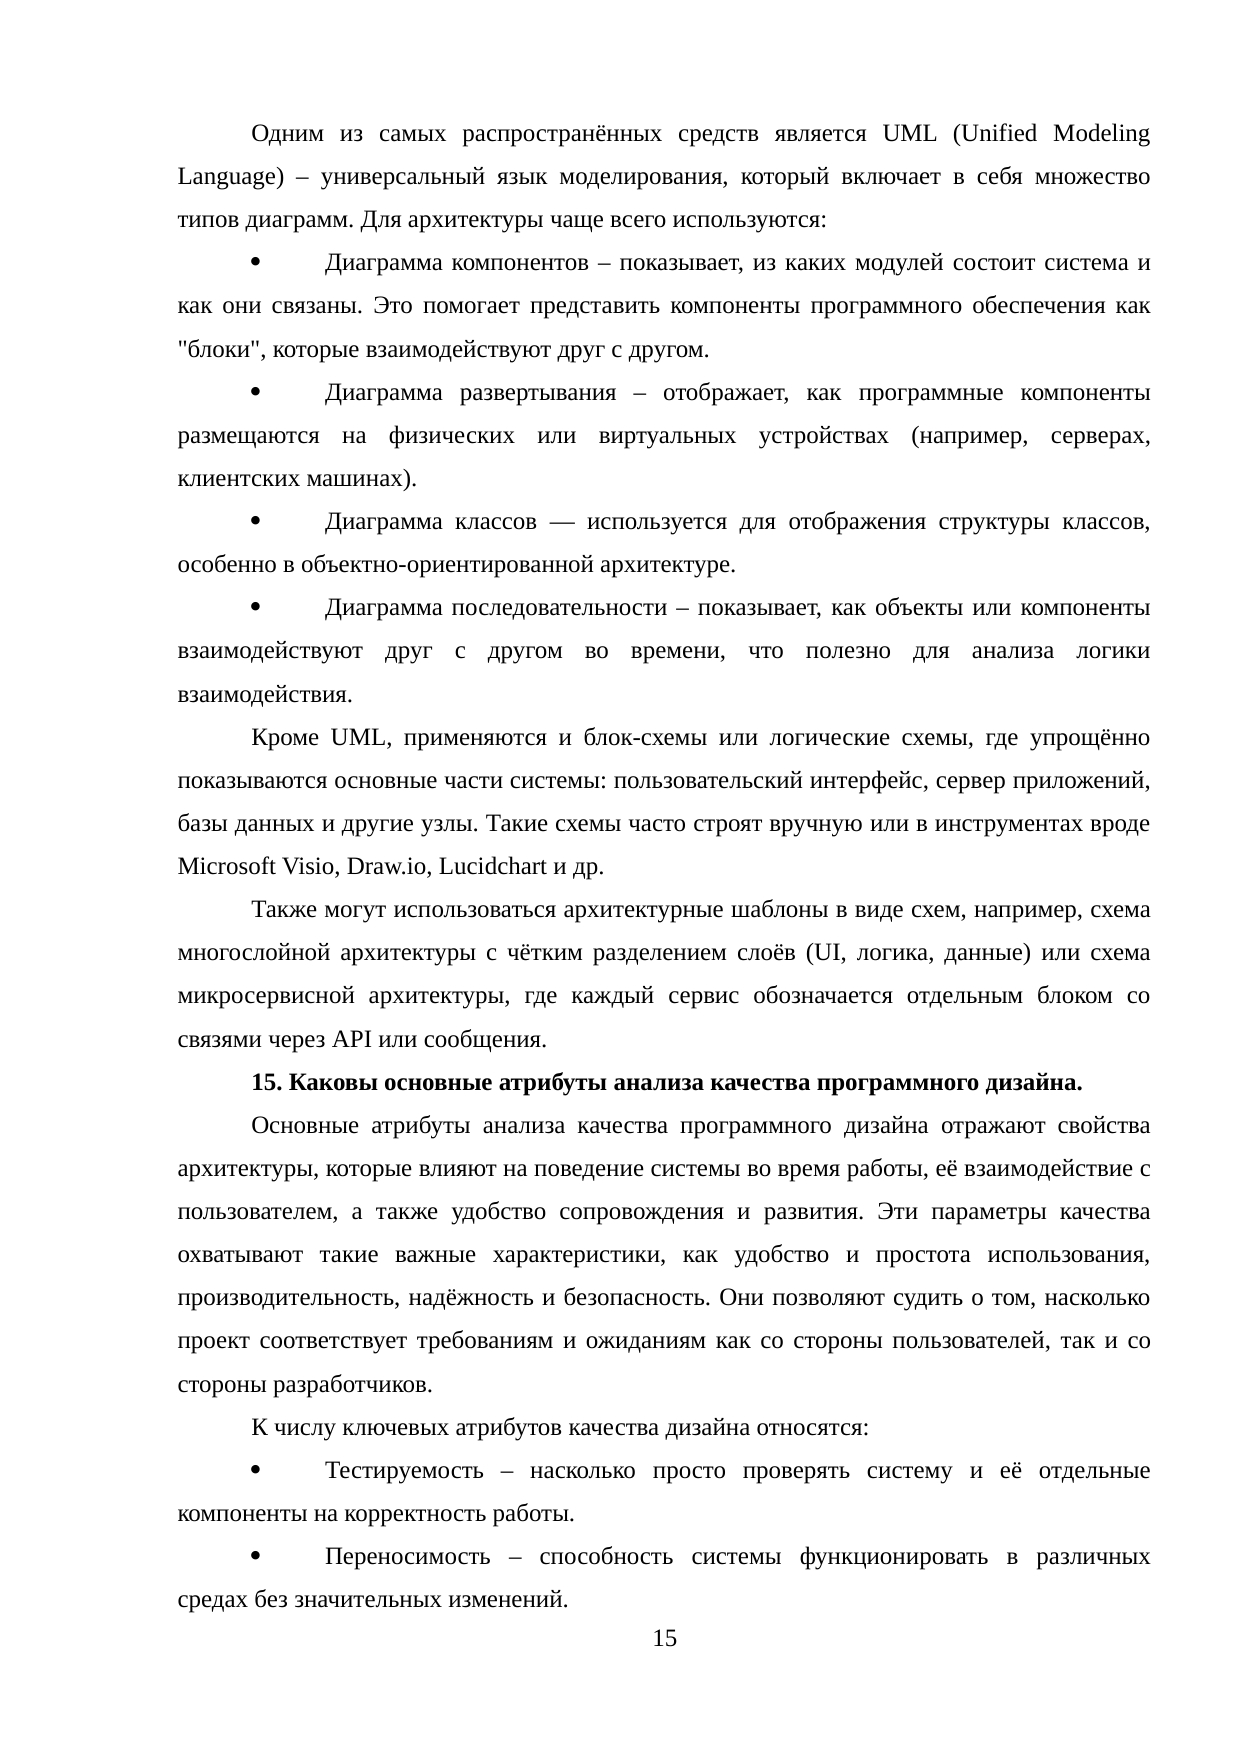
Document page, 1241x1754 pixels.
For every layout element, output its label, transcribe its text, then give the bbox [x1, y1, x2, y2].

text Одним из самых распространённых средств является UML (Unified Modeling Language) – универсальный язык моделирования, который включает в себя множество типов диаграмм. Для архитектуры чаще всего используются: [177, 118, 1152, 233]
text К числу ключевых атрибутов качества дизайна относятся: [177, 1412, 1152, 1441]
list Диаграмма развертывания – отображает, как программные компоненты размещаются на физических или виртуальных устройствах (например, серверах, клиентских машинах). [177, 377, 1152, 492]
list Диаграмма компонентов – показывает, из каких модулей состоит система и как они связаны. Это помогает представить компоненты программного обеспечения как "блоки", которые взаимодействуют друг с другом. [177, 247, 1152, 362]
list Диаграмма классов — используется для отображения структуры классов, особенно в объектно-ориентированной архитектуре. [177, 506, 1152, 578]
text Кроме UML, применяются и блок-схемы или логические схемы, где упрощённо показываются основные части системы: пользовательский интерфейс, сервер приложений, базы данных и другие узлы. Такие схемы часто строят вручную или в инструментах вроде Microsoft Visio, Draw.io, Lucidchart и др. [177, 722, 1152, 880]
text Основные атрибуты анализа качества программного дизайна отражают свойства архитектуры, которые влияют на поведение системы во время работы, её взаимодействие с пользователем, а также удобство сопровождения и развития. Эти параметры качества охватывают такие важные характеристики, как удобство и простота использования, производительность, надёжность и безопасность. Они позволяют судить о том, насколько проект соответствует требованиям и ожиданиям как со стороны пользователей, так и со стороны разработчиков. [177, 1110, 1152, 1397]
list Переносимость – способность системы функционировать в различных средах без значительных изменений. [177, 1541, 1152, 1613]
list Тестируемость – насколько просто проверять систему и её отдельные компоненты на корректность работы. [177, 1455, 1152, 1527]
text 15. Каковы основные атрибуты анализа качества программного дизайна. [177, 1067, 1152, 1096]
list Диаграмма последовательности – показывает, как объекты или компоненты взаимодействуют друг с другом во времени, что полезно для анализа логики взаимодействия. [177, 592, 1152, 707]
text Также могут использоваться архитектурные шаблоны в виде схем, например, схема многослойной архитектуры с чётким разделением слоёв (UI, логика, данные) или схема микросервисной архитектуры, где каждый сервис обозначается отдельным блоком со связями через API или сообщения. [177, 894, 1152, 1052]
